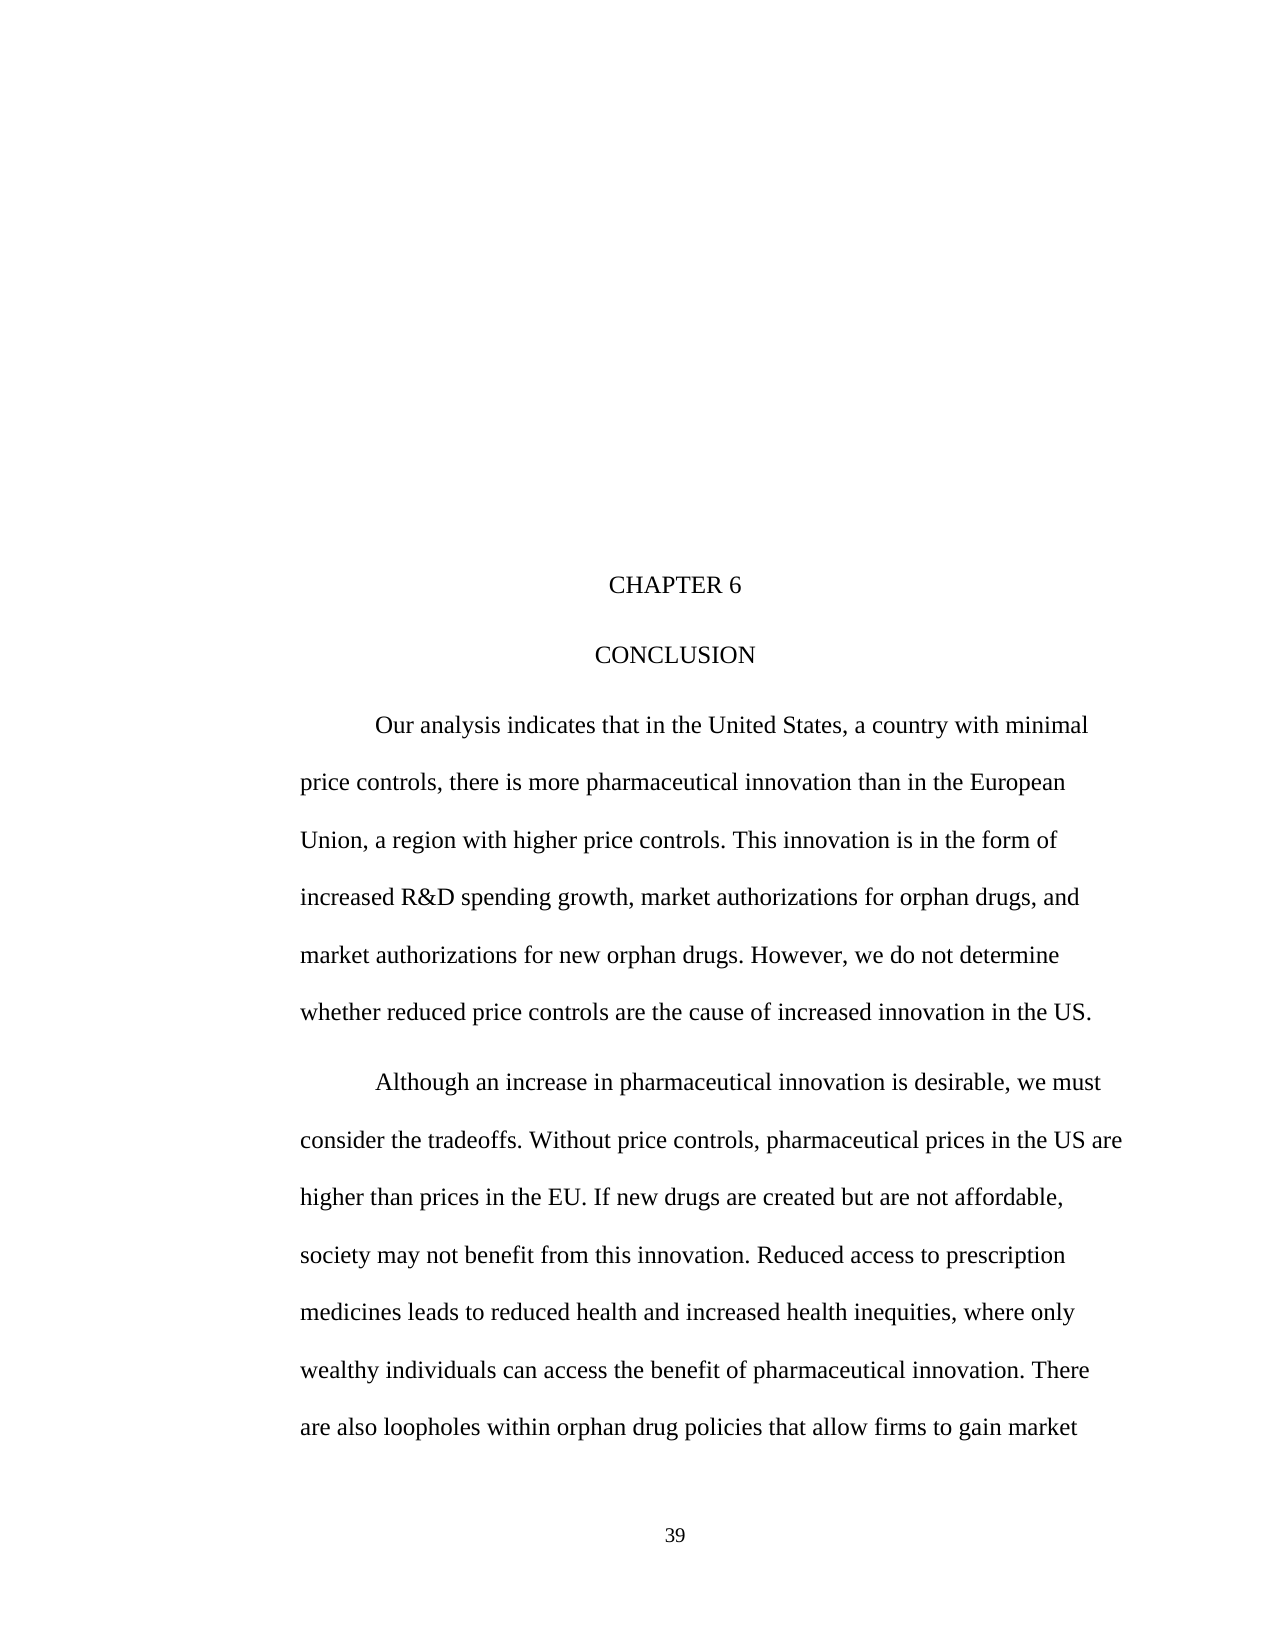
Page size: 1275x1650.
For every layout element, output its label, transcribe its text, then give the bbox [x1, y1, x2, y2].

text CHAPTER 6 [225, 570, 1125, 599]
text Our analysis indicates that in the United States, a country with minimal price controls, there is more pharmaceutical innovation than in the European Union, a region with higher price controls. This innovation is in the form of increased R&D spending growth, market authorizations for orphan drugs, and market authorizations for new orphan drugs. However, we do not determine whether reduced price controls are the cause of increased innovation in the US. [300, 710, 1125, 1026]
text CONCLUSION [225, 640, 1125, 669]
